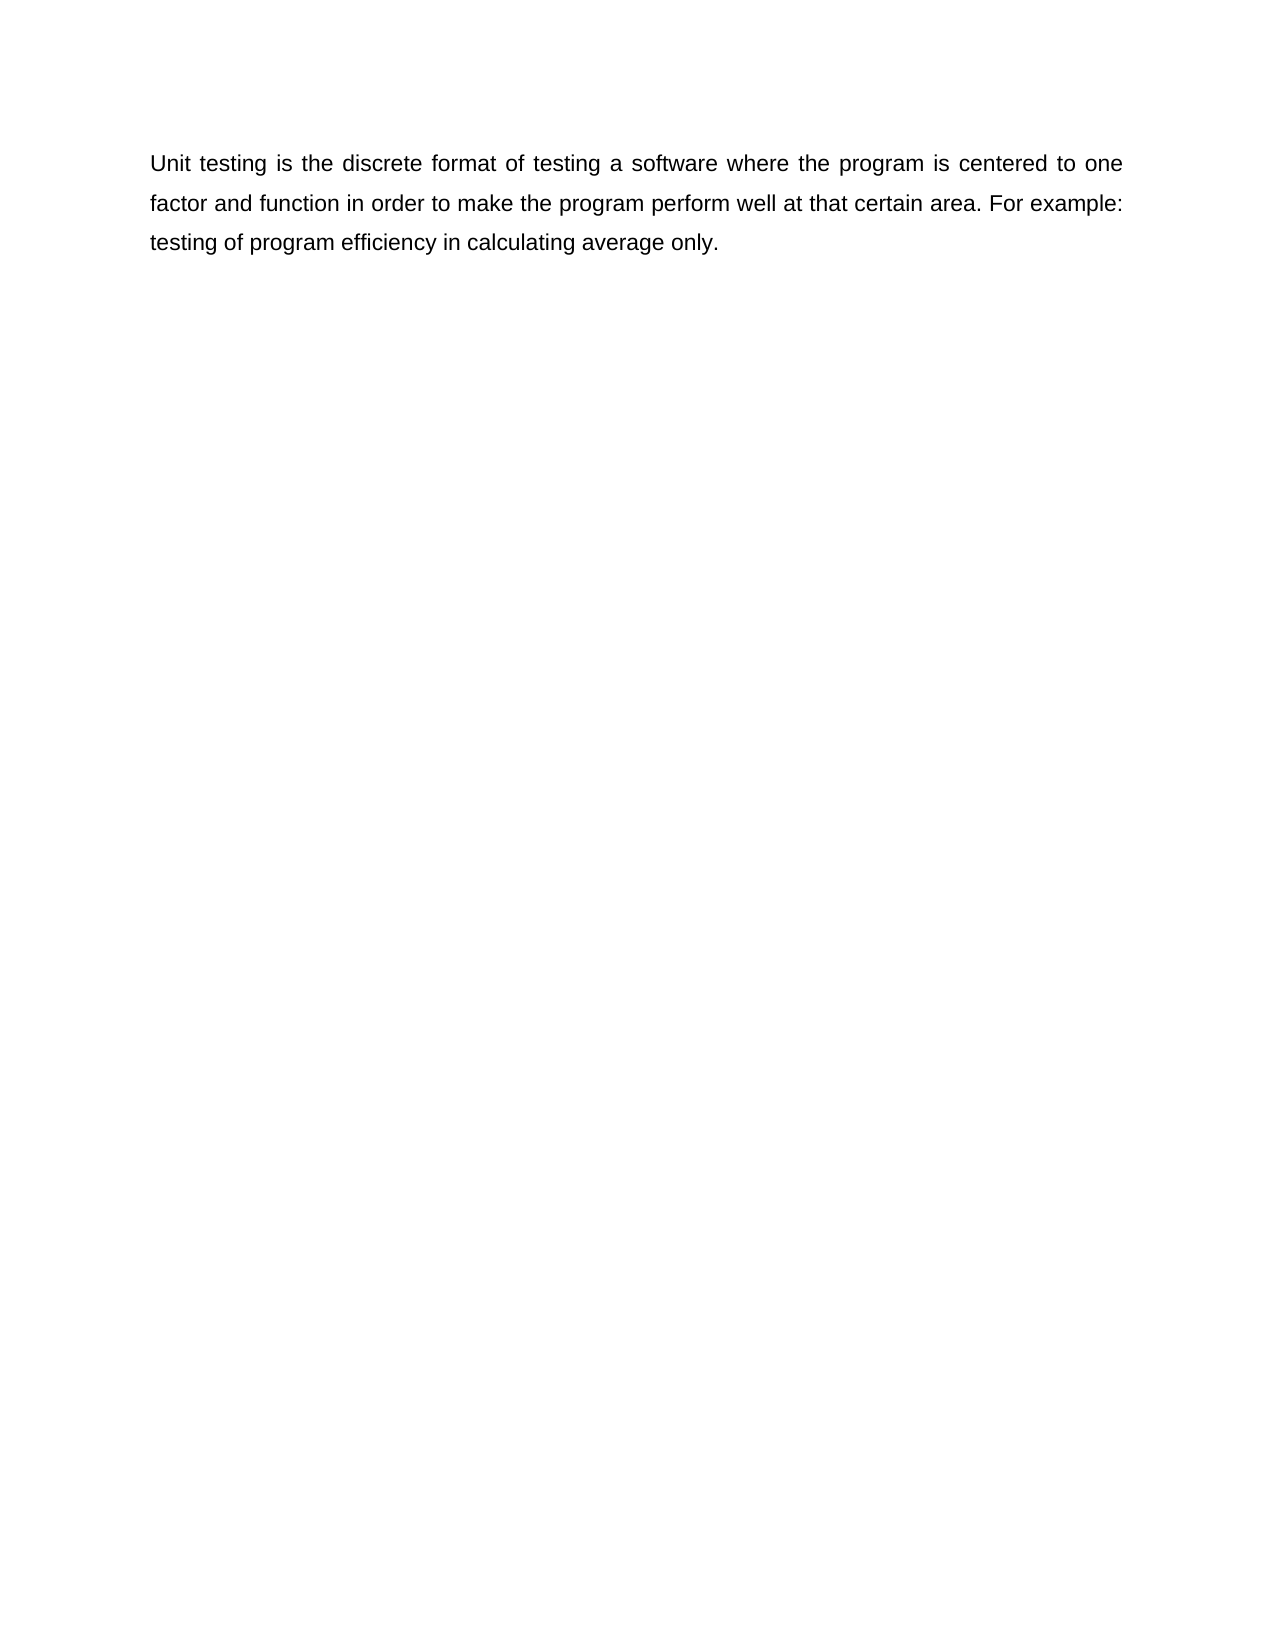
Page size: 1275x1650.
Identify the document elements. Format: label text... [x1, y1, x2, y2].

text Unit testing is the discrete format of testing a software where the program is centered to one factor and function in order to make the program perform well at that certain area. For example: testing of program efficiency in calculating average only. [150, 150, 1125, 255]
